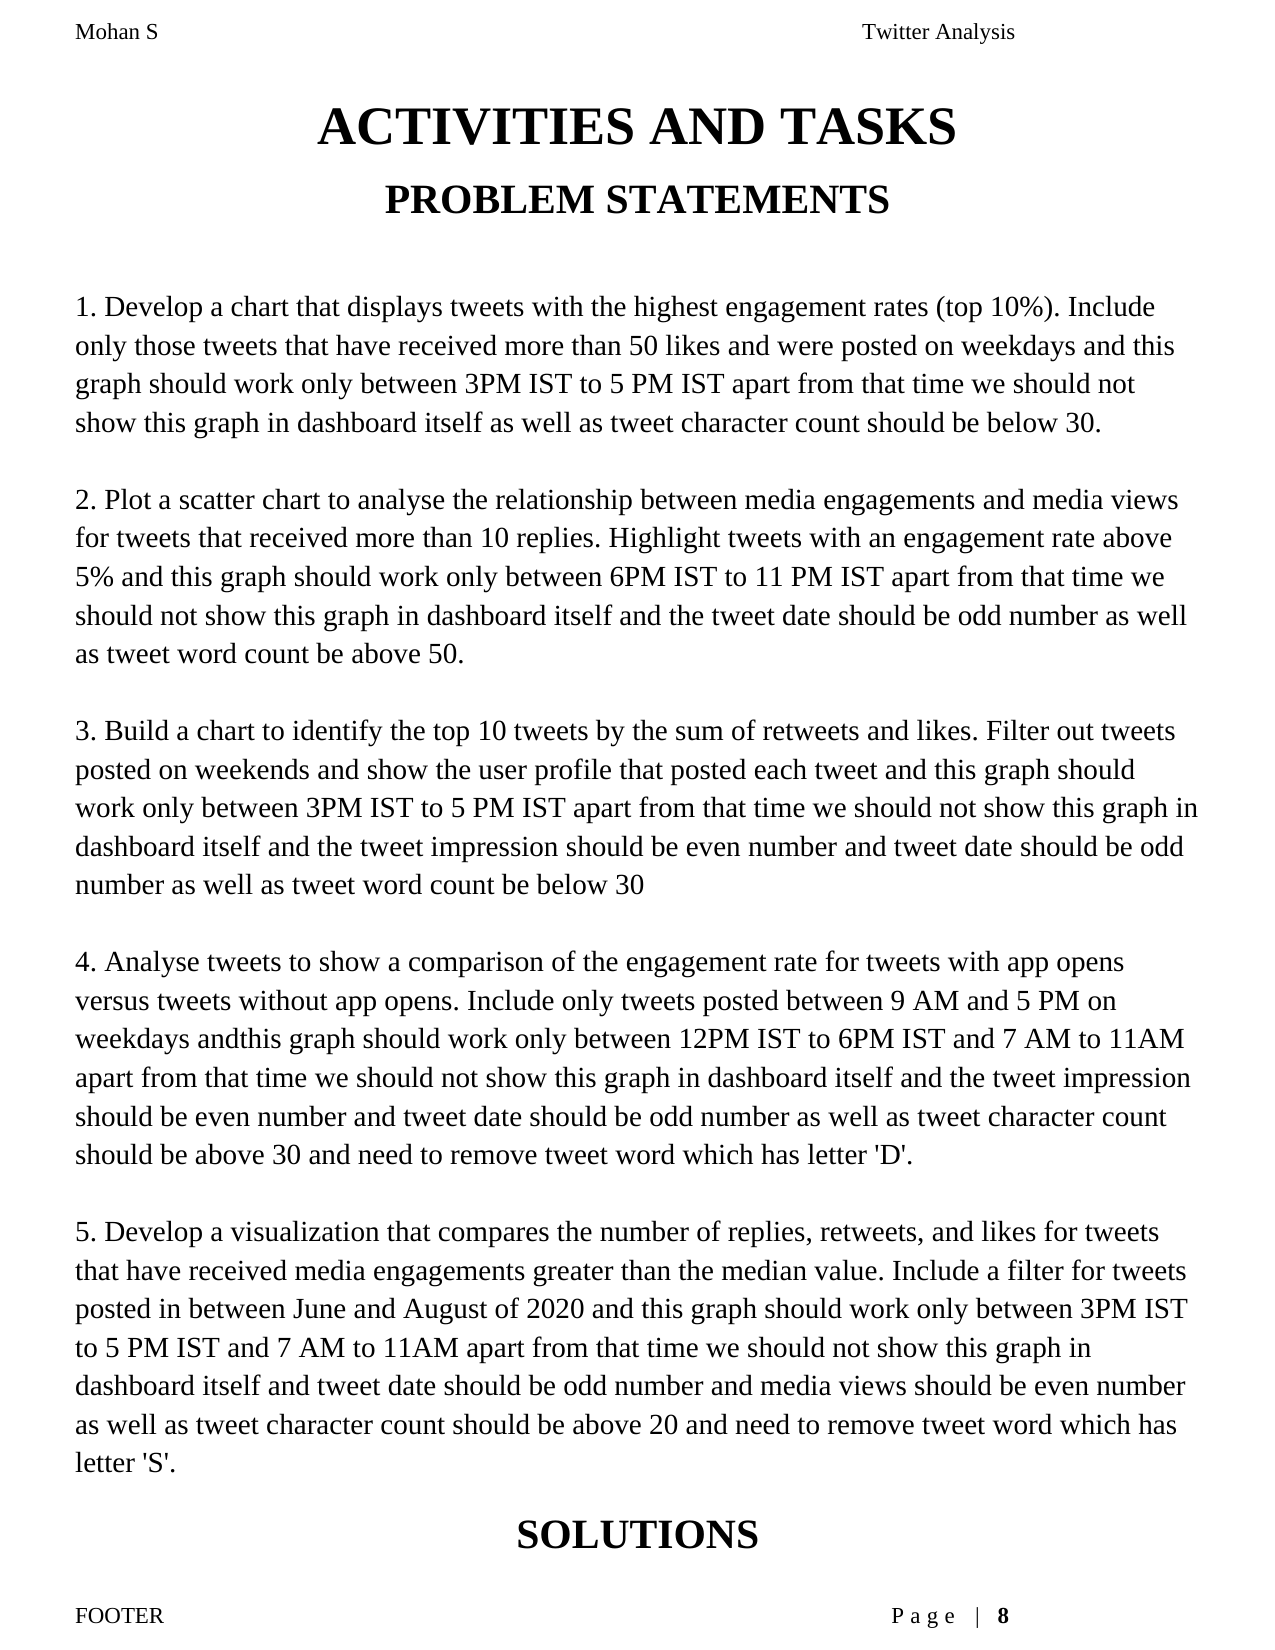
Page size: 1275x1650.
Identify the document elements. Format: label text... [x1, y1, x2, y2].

text 1. Develop a chart that displays tweets with the highest engagement rates (top 10%). Include only those tweets that have received more than 50 likes and were posted on weekdays and this graph should work only between 3PM IST to 5 PM IST apart from that time we should not show this graph in dashboard itself as well as tweet character count should be below 30. 2. Plot a scatter chart to analyse the relationship between media engagements and media views for tweets that received more than 10 replies. Highlight tweets with an engagement rate above 5% and this graph should work only between 6PM IST to 11 PM IST apart from that time we should not show this graph in dashboard itself and the tweet date should be odd number as well as tweet word count be above 50. 3. Build a chart to identify the top 10 tweets by the sum of retweets and likes. Filter out tweets posted on weekends and show the user profile that posted each tweet and this graph should work only between 3PM IST to 5 PM IST apart from that time we should not show this graph in dashboard itself and the tweet impression should be even number and tweet date should be odd number as well as tweet word count be below 30 4. Analyse tweets to show a comparison of the engagement rate for tweets with app opens versus tweets without app opens. Include only tweets posted between 9 AM and 5 PM on weekdays andthis graph should work only between 12PM IST to 6PM IST and 7 AM to 11AM apart from that time we should not show this graph in dashboard itself and the tweet impression should be even number and tweet date should be odd number as well as tweet character count should be above 30 and need to remove tweet word which has letter 'D'. 5. Develop a visualization that compares the number of replies, retweets, and likes for tweets that have received media engagements greater than the median value. Include a filter for tweets posted in between June and August of 2020 and this graph should work only between 3PM IST to 5 PM IST and 7 AM to 11AM apart from that time we should not show this graph in dashboard itself and tweet date should be odd number and media views should be even number as well as tweet character count should be above 20 and need to remove tweet word which has letter 'S'. [75, 289, 1200, 1479]
text PROBLEM STATEMENTS [75, 175, 1200, 223]
text ACTIVITIES AND TASKS [75, 94, 1200, 156]
text SOLUTIONS [75, 1509, 1200, 1557]
